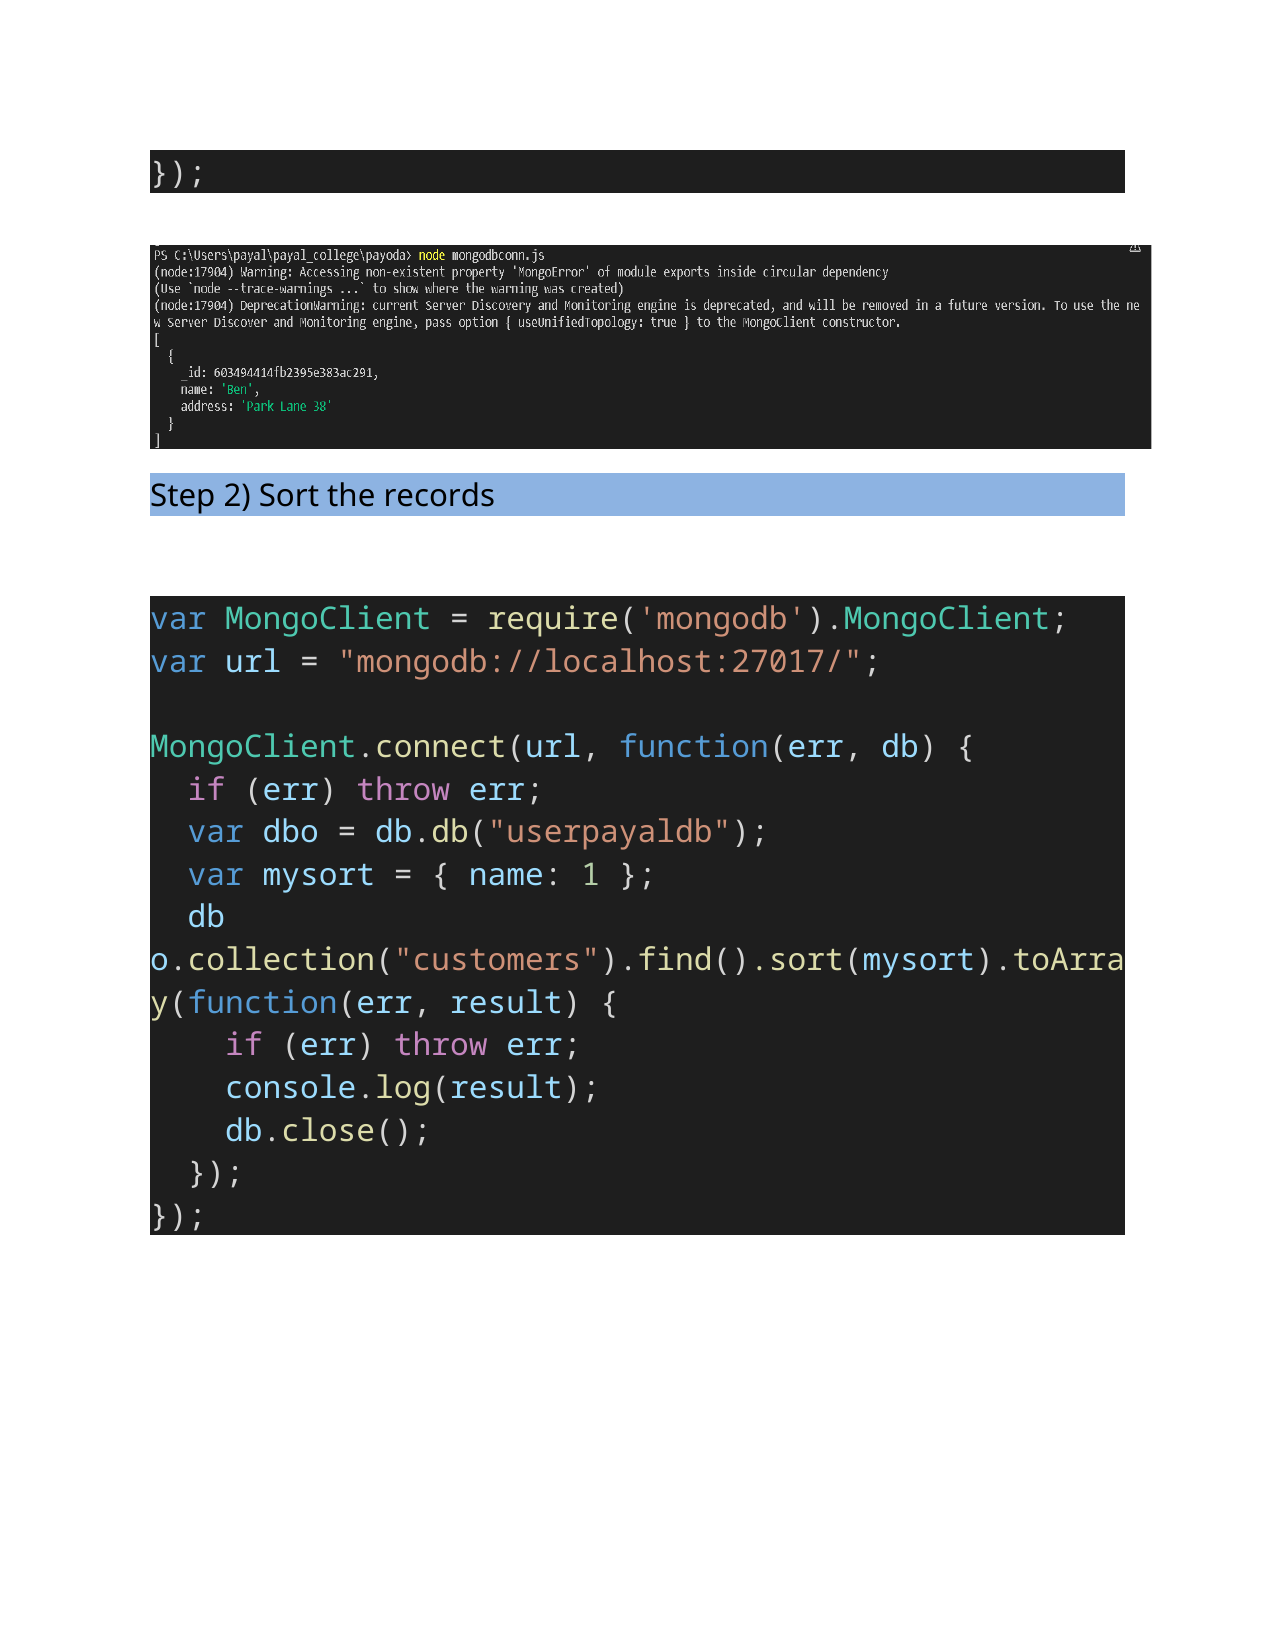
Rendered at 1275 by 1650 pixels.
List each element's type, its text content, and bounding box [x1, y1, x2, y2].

text }); [150, 150, 1125, 193]
text MongoClient.connect(url, function(err, db) { [150, 724, 1125, 767]
text var mysort = { name: 1 }; [150, 852, 1125, 894]
text var dbo = db.db("userpayaldb"); [150, 809, 1125, 852]
text Step 2) Sort the records [150, 473, 1125, 516]
text if (err) throw err; [150, 767, 1125, 809]
text console.log(result); [150, 1065, 1125, 1107]
text }); [150, 1193, 1125, 1235]
text }); [150, 1150, 1125, 1193]
text dbo.collection("customers").find().sort(mysort).toArray(function(err, result) { [150, 894, 1125, 1022]
picture [150, 245, 1152, 449]
text db.close(); [150, 1107, 1125, 1150]
text if (err) throw err; [150, 1022, 1125, 1065]
text var MongoClient = require('mongodb').MongoClient; [150, 596, 1125, 639]
text var url = "mongodb://localhost:27017/"; [150, 639, 1125, 681]
